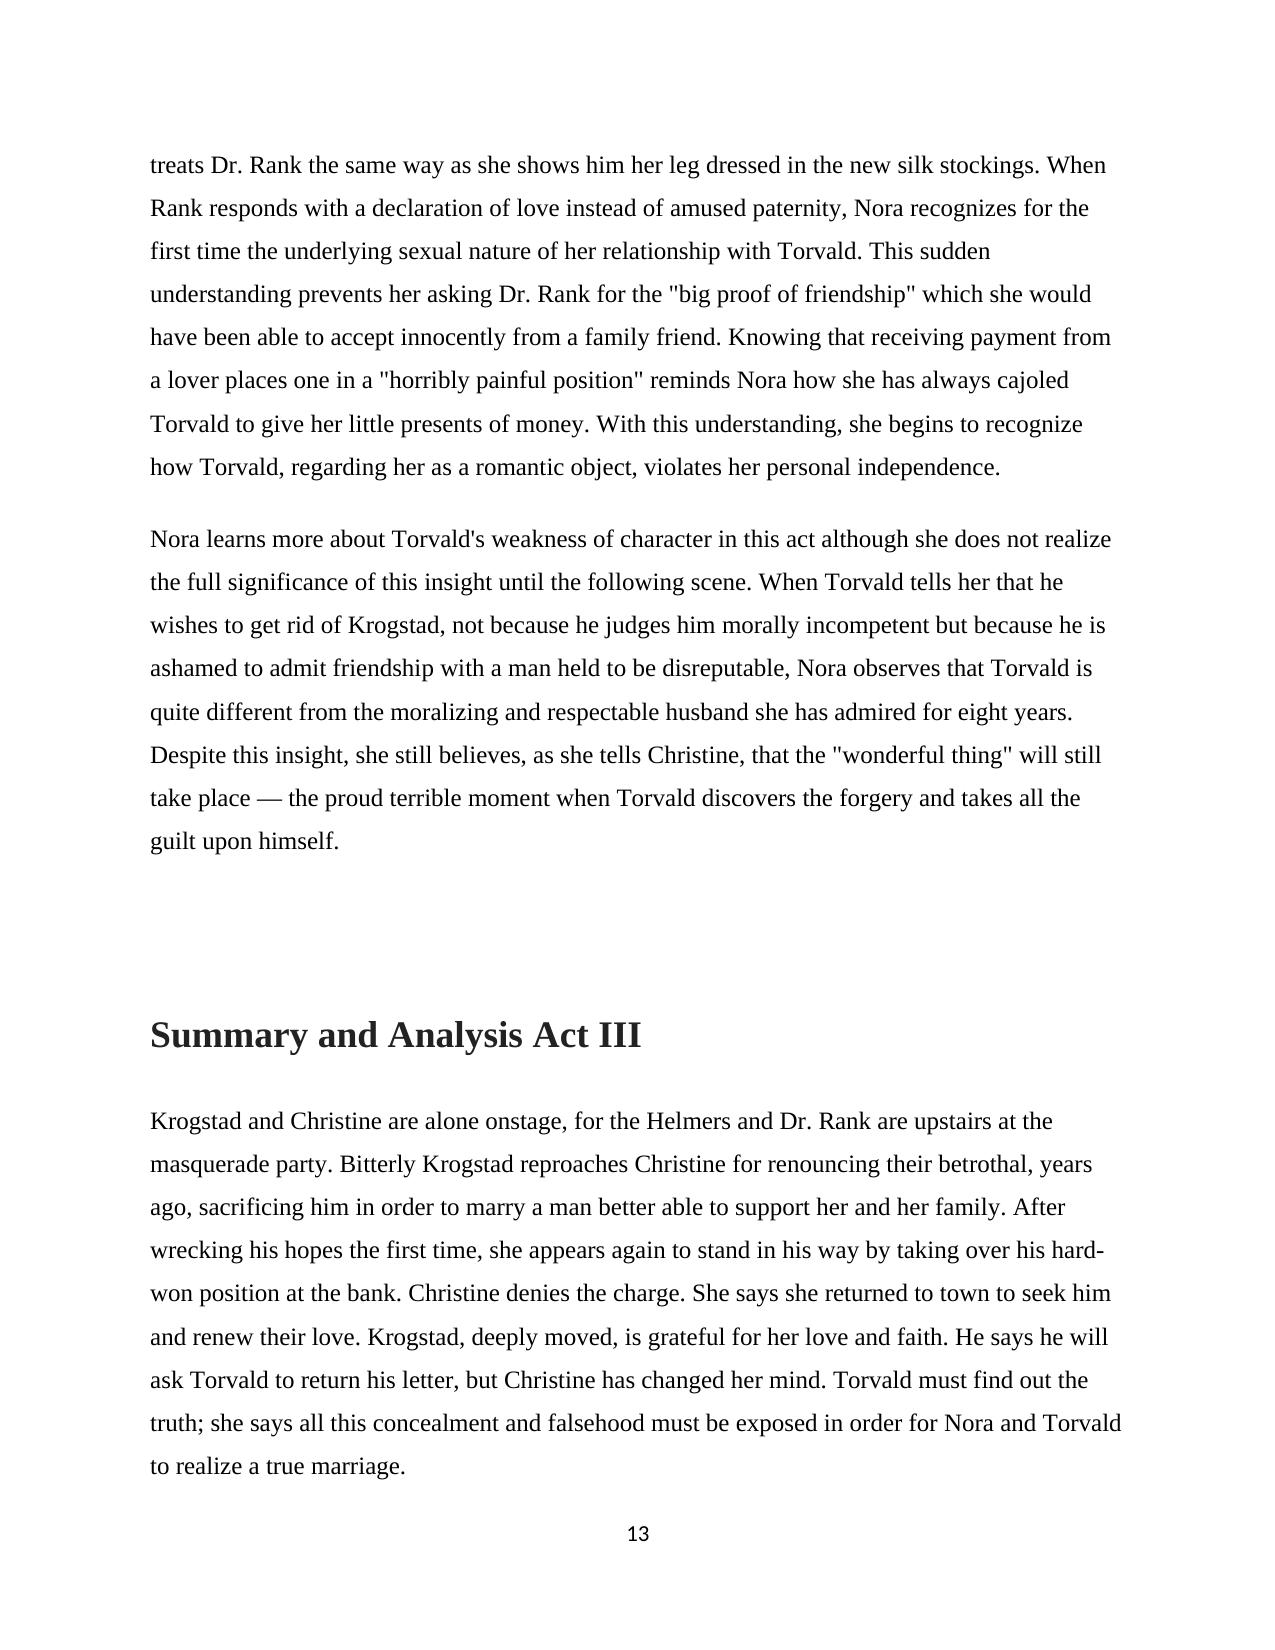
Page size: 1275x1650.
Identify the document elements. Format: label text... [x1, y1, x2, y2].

text Nora learns more about Torvald's weakness of character in this act although she does not realize the full significance of this insight until the following scene. When Torvald tells her that he wishes to get rid of Krogstad, not because he judges him morally incompetent but because he is ashamed to admit friendship with a man held to be disreputable, Nora observes that Torvald is quite different from the moralizing and respectable husband she has admired for eight years. Despite this insight, she still believes, as she tells Christine, that the "wonderful thing" will still take place — the proud terrible moment when Torvald discovers the forgery and takes all the guilt upon himself. [150, 524, 1125, 855]
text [150, 150, 1125, 481]
text Summary and Analysis Act III [150, 1012, 1125, 1055]
text Krogstad and Christine are alone onstage, for the Helmers and Dr. Rank are upstairs at the masquerade party. Bitterly Krogstad reproaches Christine for renouncing their betrothal, years ago, sacrificing him in order to marry a man better able to support her and her family. After wrecking his hopes the first time, she appears again to stand in his way by taking over his hard-won position at the bank. Christine denies the charge. She says she returned to town to seek him and renew their love. Krogstad, deeply moved, is grateful for her love and faith. He says he will ask Torvald to return his letter, but Christine has changed her mind. Torvald must find out the truth; she says all this concealment and falsehood must be exposed in order for Nora and Torvald to realize a true marriage. [150, 1106, 1125, 1480]
